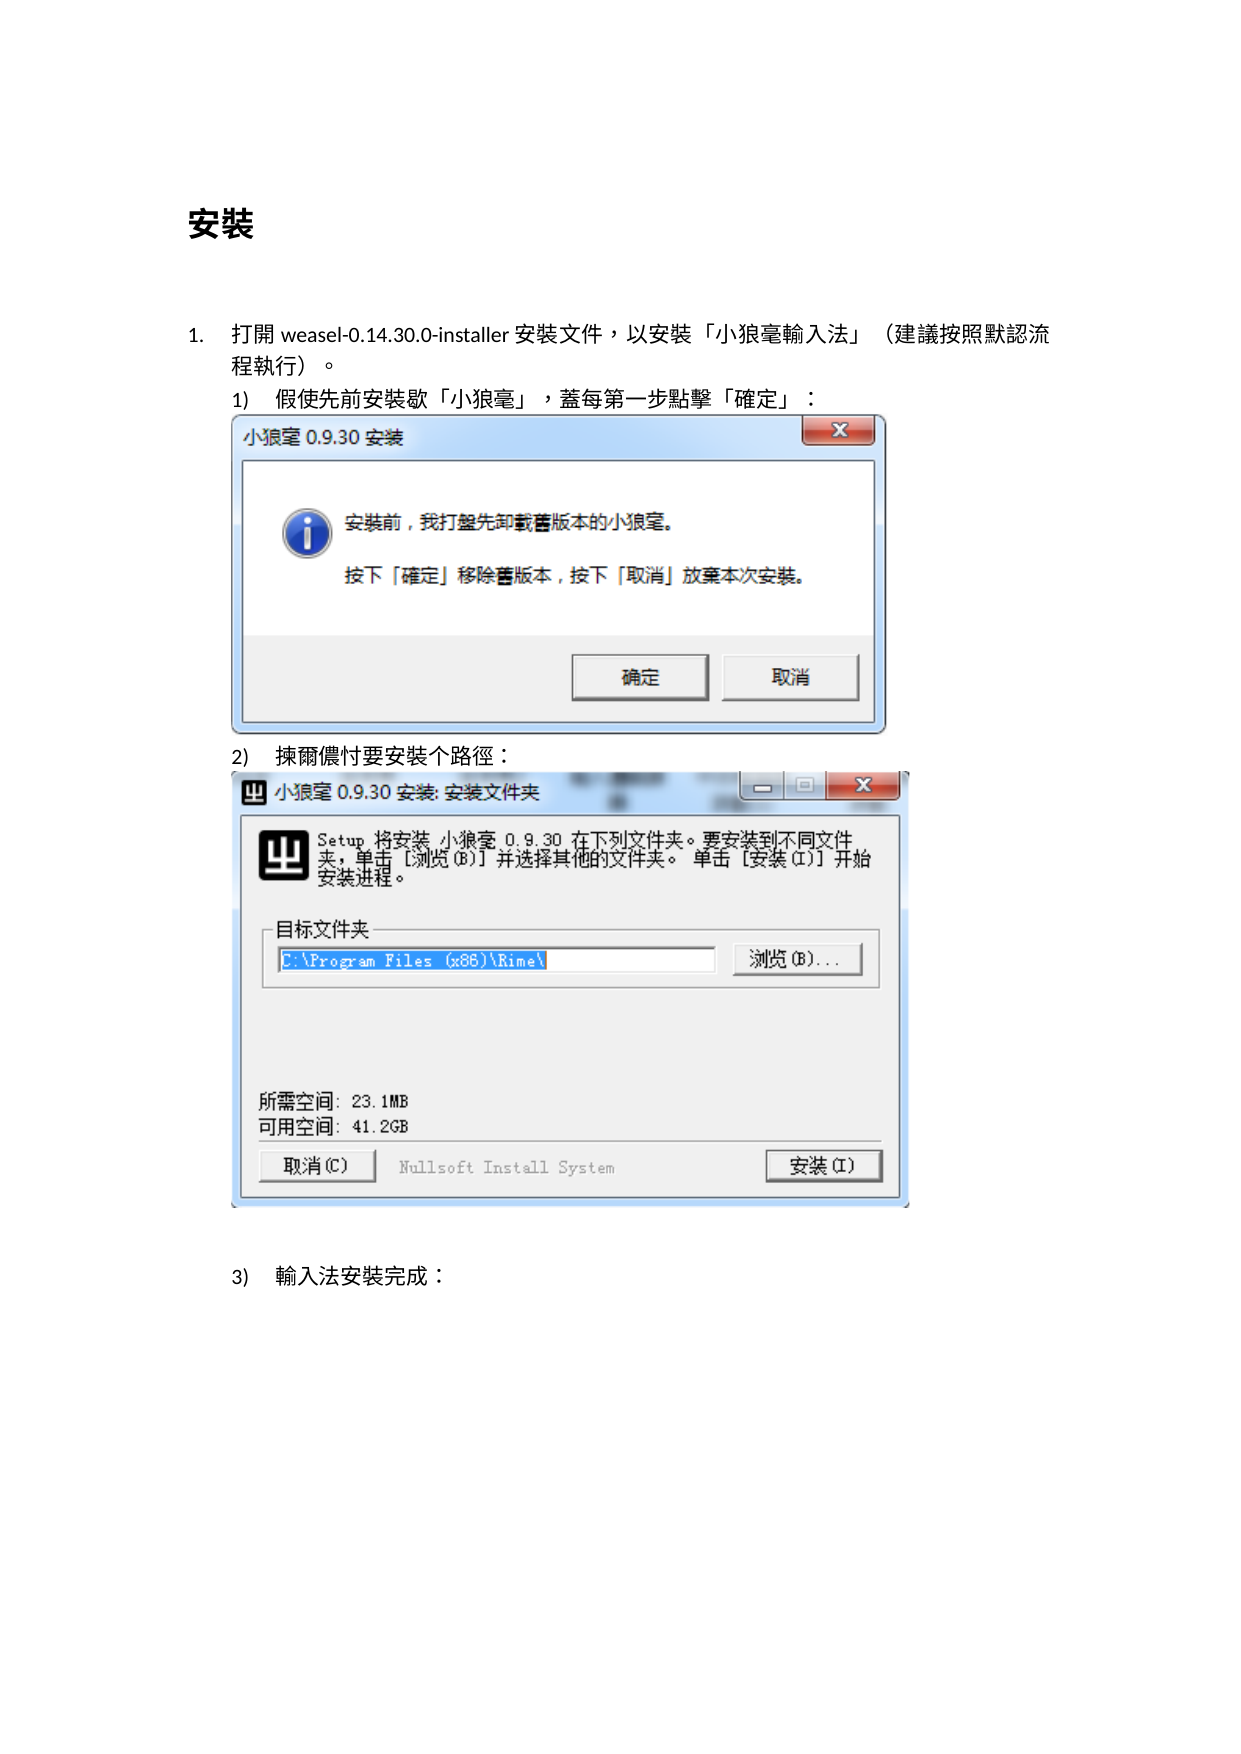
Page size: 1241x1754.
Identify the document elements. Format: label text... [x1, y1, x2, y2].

picture [231, 413, 888, 736]
list 揀爾儂忖要安裝个路徑： [231, 739, 1053, 771]
subtitle 安裝 [187, 189, 1053, 254]
picture [231, 771, 910, 1208]
list 打開weasel-0.14.30.0-installer安裝文件，以安裝「小狼毫輸入法」（建議按照默認流程執行）。 [187, 316, 1053, 381]
list 假使先前安裝歇「小狼毫」，蓋每第一步點擊「確定」： [231, 381, 1053, 414]
list 輸入法安裝完成： [231, 1259, 1053, 1291]
